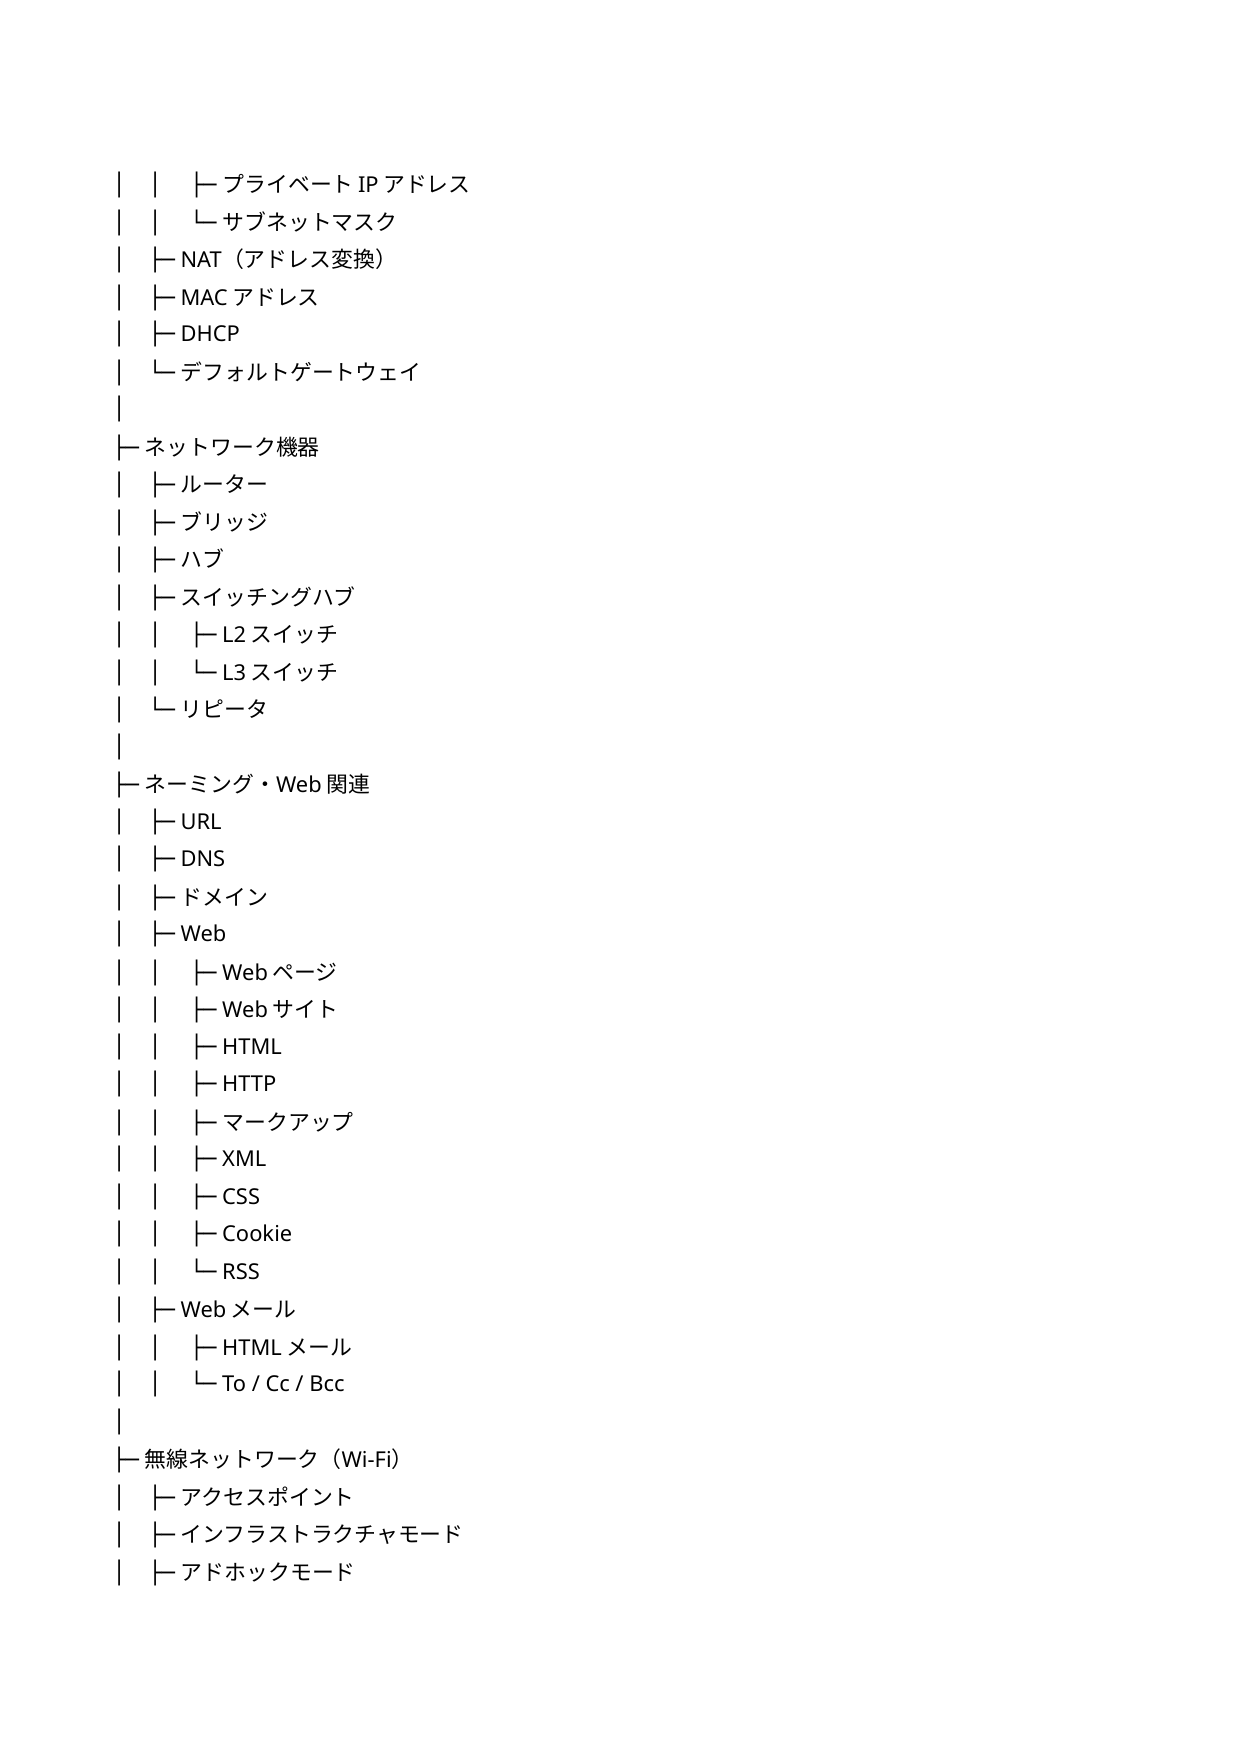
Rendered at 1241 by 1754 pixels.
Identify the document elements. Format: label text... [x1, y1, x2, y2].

text ├─ 無線ネットワーク（Wi-Fi） [112, 1439, 1128, 1477]
text │ ├─ MACアドレス [112, 277, 1128, 314]
text │ │ └─ RSS [112, 1252, 1128, 1289]
text │ [112, 389, 1128, 427]
text │ └─ デフォルトゲートウェイ [112, 352, 1128, 389]
text │ ├─ DNS [112, 839, 1128, 877]
text │ │ └─ サブネットマスク [112, 202, 1128, 239]
text │ ├─ ルーター [112, 464, 1128, 502]
text │ │ ├─ L2スイッチ [112, 614, 1128, 652]
text │ │ ├─ プライベートIPアドレス [112, 164, 1128, 202]
text │ │ ├─ マークアップ [112, 1102, 1128, 1139]
text │ │ ├─ Webサイト [112, 989, 1128, 1027]
text │ ├─ Webメール [112, 1289, 1128, 1327]
text │ ├─ アクセスポイント [112, 1477, 1128, 1514]
text ├─ ネットワーク機器 [112, 427, 1128, 464]
text │ ├─ スイッチングハブ [112, 577, 1128, 614]
text │ │ ├─ HTMLメール [112, 1327, 1128, 1364]
text │ │ ├─ XML [112, 1139, 1128, 1177]
text │ │ ├─ Webページ [112, 952, 1128, 989]
text │ └─ リピータ [112, 689, 1128, 727]
text │ ├─ ドメイン [112, 877, 1128, 914]
text │ ├─ NAT（アドレス変換） [112, 239, 1128, 277]
text │ ├─ インフラストラクチャモード [112, 1514, 1128, 1552]
text │ │ └─ L3スイッチ [112, 652, 1128, 689]
text │ │ └─ To / Cc / Bcc [112, 1364, 1128, 1402]
text │ ├─ アドホックモード [112, 1552, 1128, 1589]
text │ ├─ ブリッジ [112, 502, 1128, 539]
text │ [112, 1402, 1128, 1439]
text │ │ ├─ CSS [112, 1177, 1128, 1214]
text ├─ ネーミング・Web関連 [112, 764, 1128, 802]
text │ │ ├─ Cookie [112, 1214, 1128, 1252]
text │ ├─ URL [112, 802, 1128, 839]
text │ │ ├─ HTTP [112, 1064, 1128, 1102]
text │ ├─ ハブ [112, 539, 1128, 577]
text │ │ ├─ HTML [112, 1027, 1128, 1064]
text │ ├─ DHCP [112, 314, 1128, 352]
text │ [112, 727, 1128, 764]
text │ ├─ Web [112, 914, 1128, 952]
